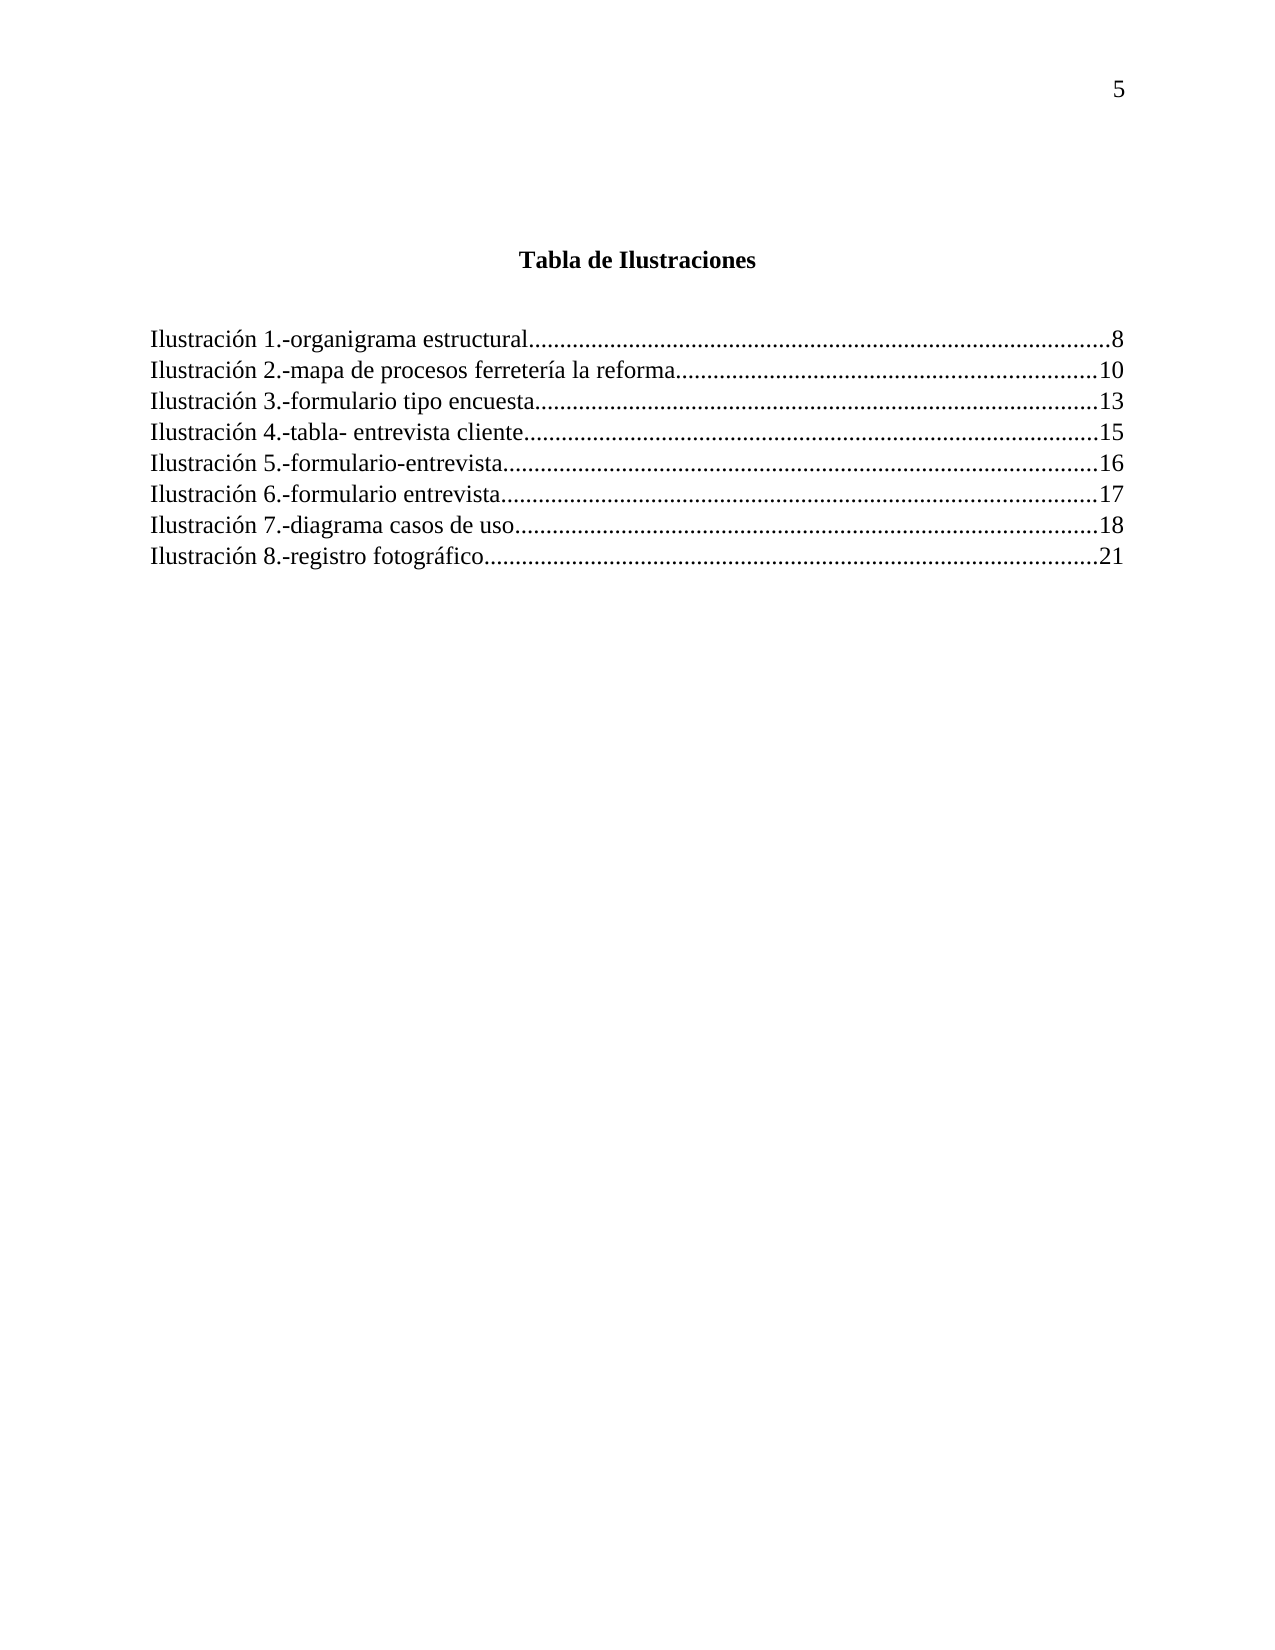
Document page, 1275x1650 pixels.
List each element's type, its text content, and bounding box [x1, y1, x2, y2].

text Ilustración 8.-registro fotográfico 21 [150, 541, 1125, 570]
text Tabla de Ilustraciones [150, 245, 1125, 274]
text Ilustración 3.-formulario tipo encuesta 13 [150, 386, 1125, 415]
text Ilustración 7.-diagrama casos de uso 18 [150, 510, 1125, 539]
text Ilustración 5.-formulario-entrevista 16 [150, 448, 1125, 477]
text Ilustración 1.-organigrama estructural 8 [150, 324, 1125, 353]
text Ilustración 4.-tabla- entrevista cliente 15 [150, 417, 1125, 446]
text Ilustración 2.-mapa de procesos ferretería la reforma 10 [150, 355, 1125, 384]
text Ilustración 6.-formulario entrevista 17 [150, 479, 1125, 508]
